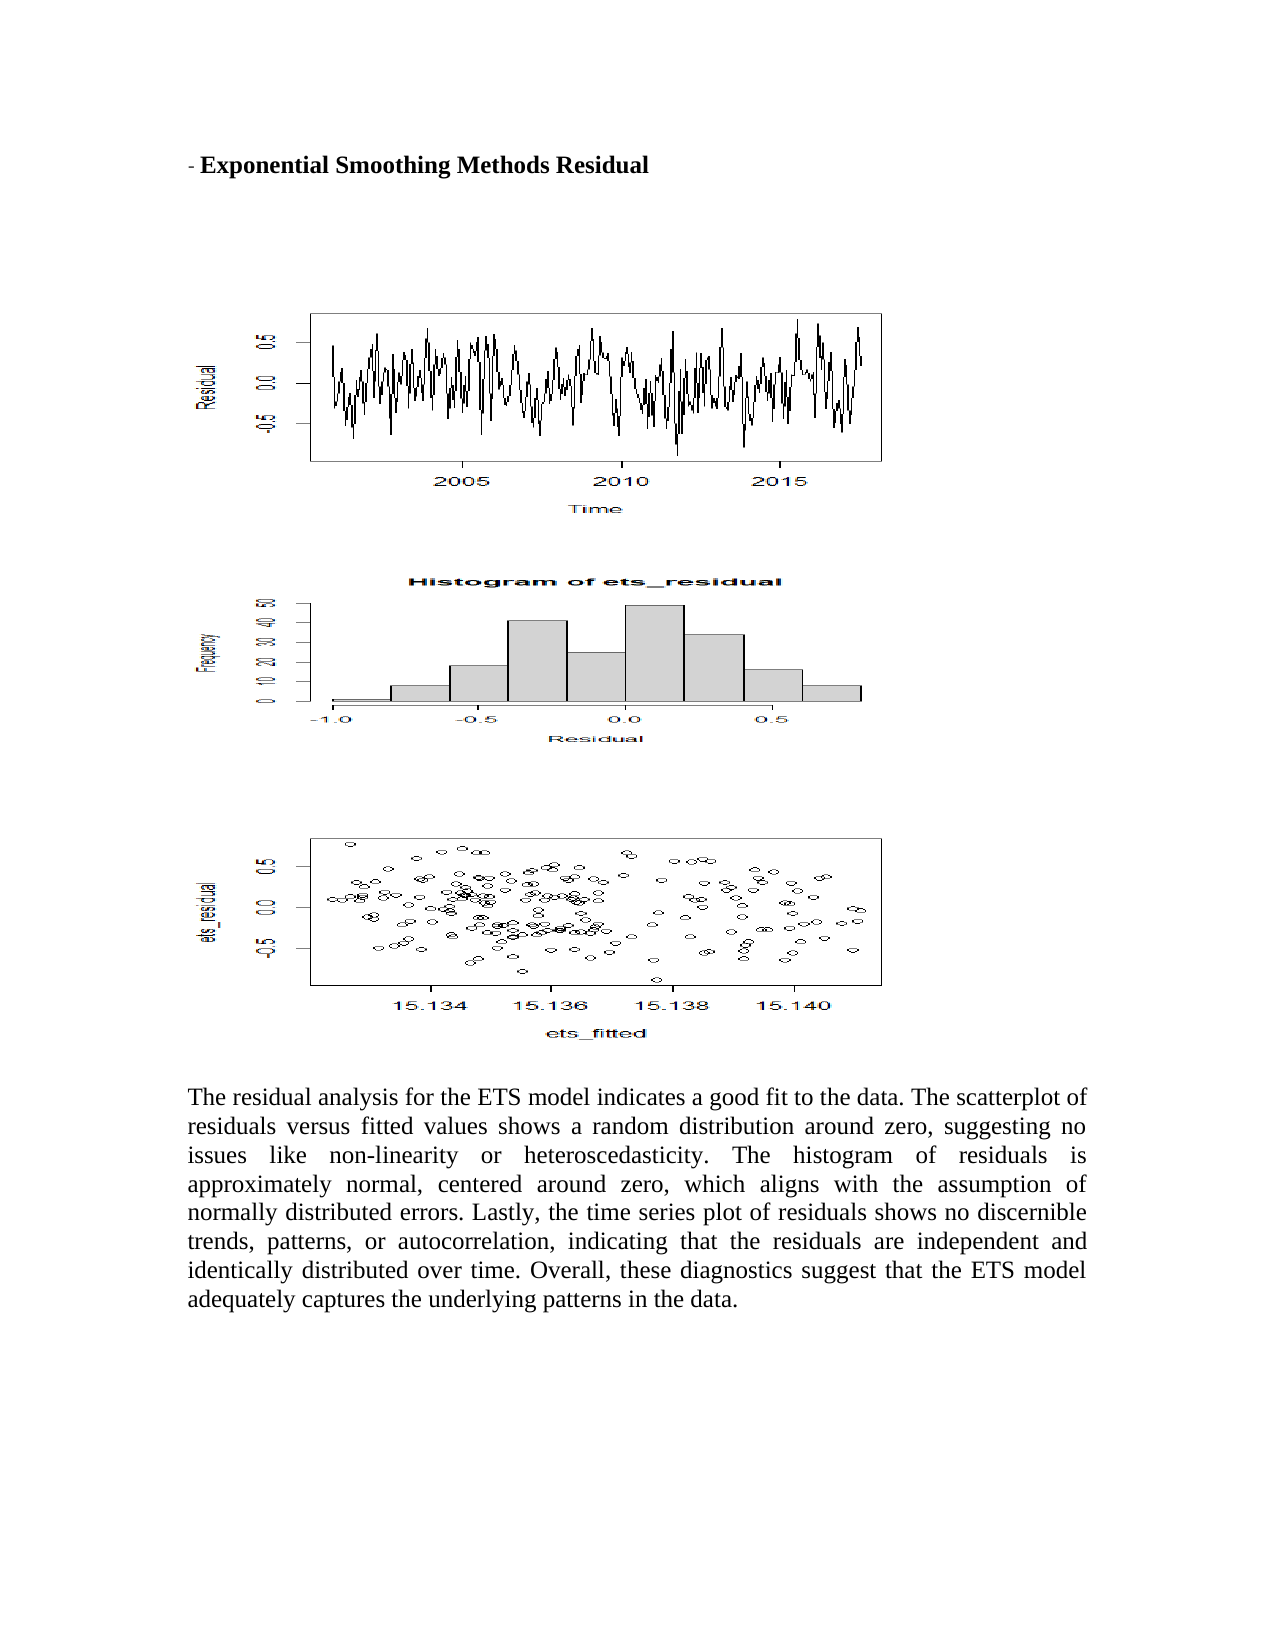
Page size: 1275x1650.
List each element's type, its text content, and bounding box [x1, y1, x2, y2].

picture [187, 258, 945, 530]
picture [187, 783, 945, 1054]
text - Exponential Smoothing Methods Residual [187, 150, 1088, 179]
picture [187, 562, 945, 754]
text The residual analysis for the ETS model indicates a good fit to the data. The scatterplot of residuals versus fitted values shows a random distribution around zero, suggesting no issues like non-linearity or heteroscedasticity. The histogram of residuals is approximately normal, centered around zero, which aligns with the assumption of normally distributed errors. Lastly, the time series plot of residuals shows no discernible trends, patterns, or autocorrelation, indicating that the residuals are independent and identically distributed over time. Overall, these diagnostics suggest that the ETS model adequately captures the underlying patterns in the data. [187, 1082, 1088, 1312]
